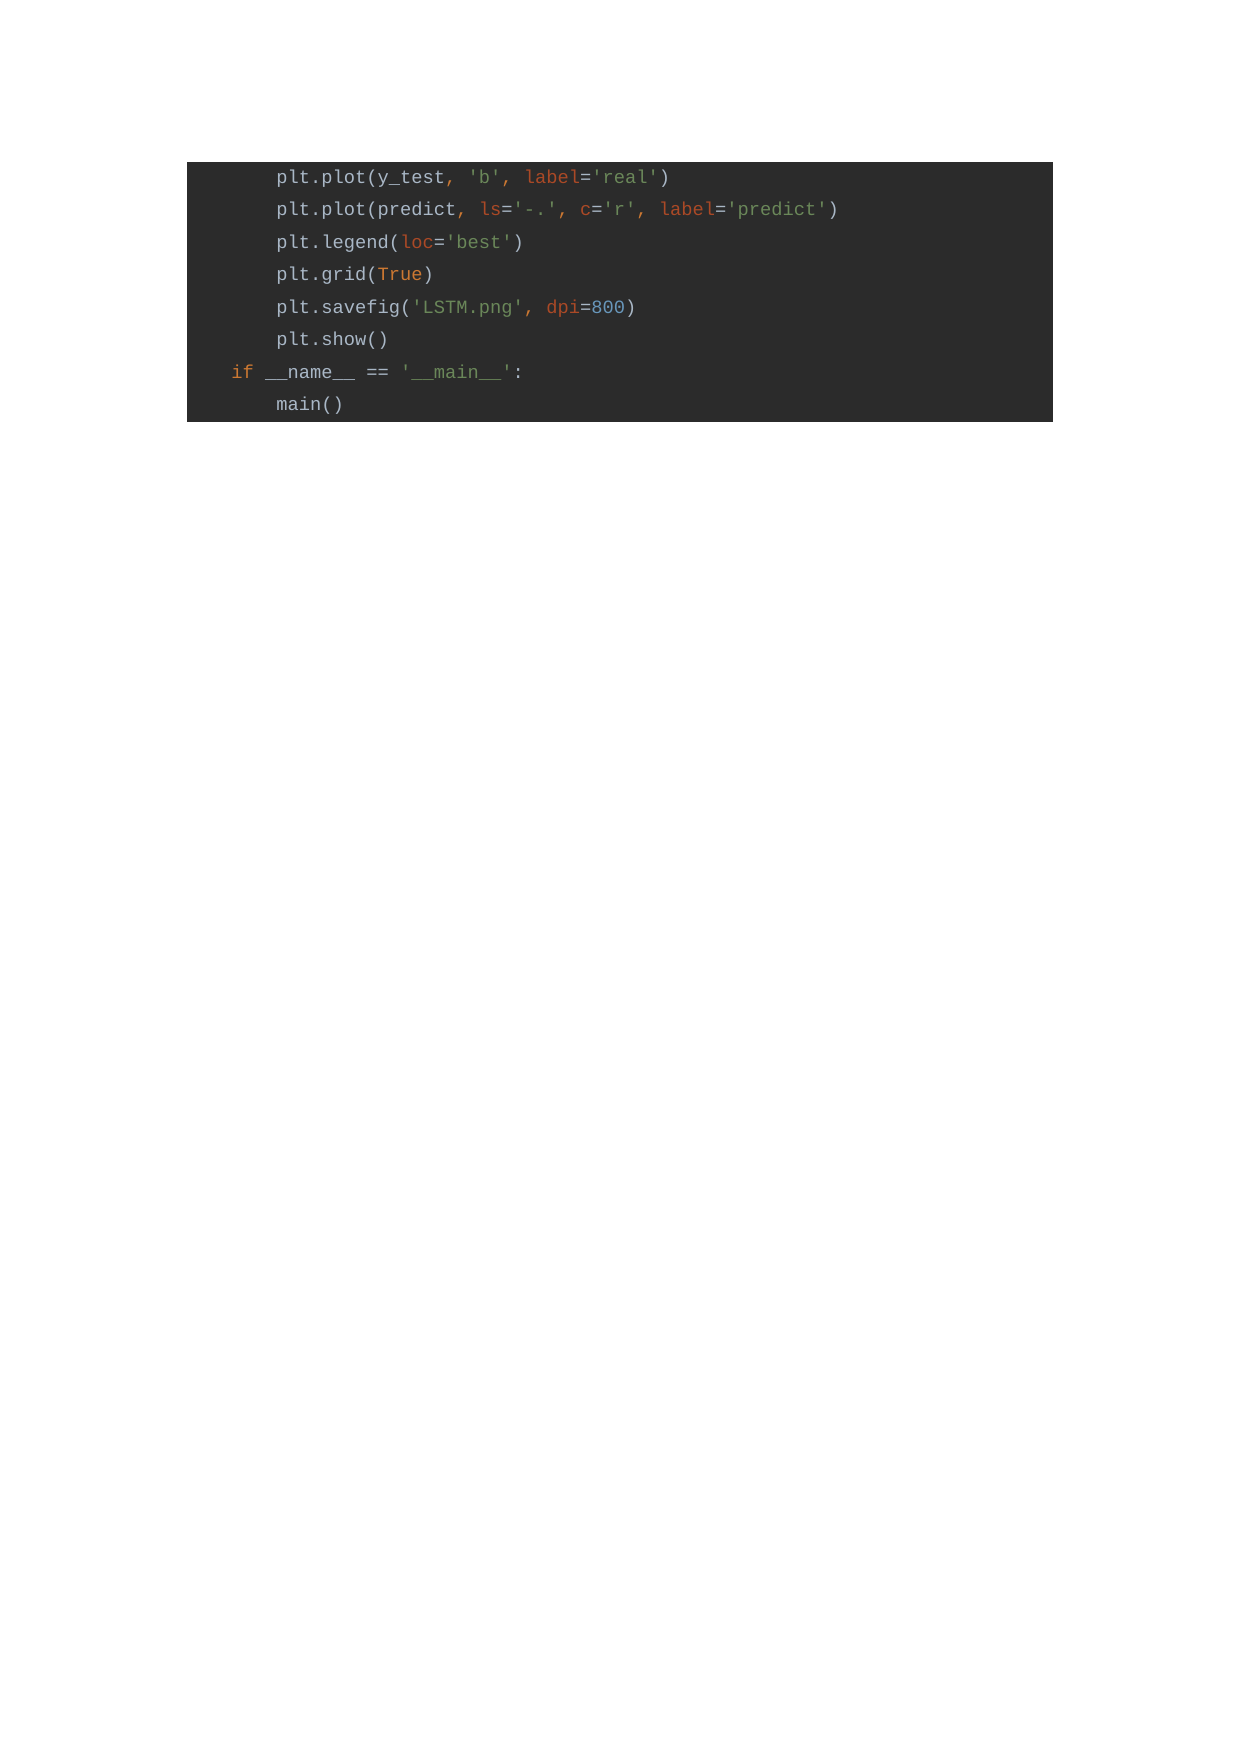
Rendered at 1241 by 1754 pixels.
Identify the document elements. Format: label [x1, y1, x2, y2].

list [187, 162, 1053, 422]
